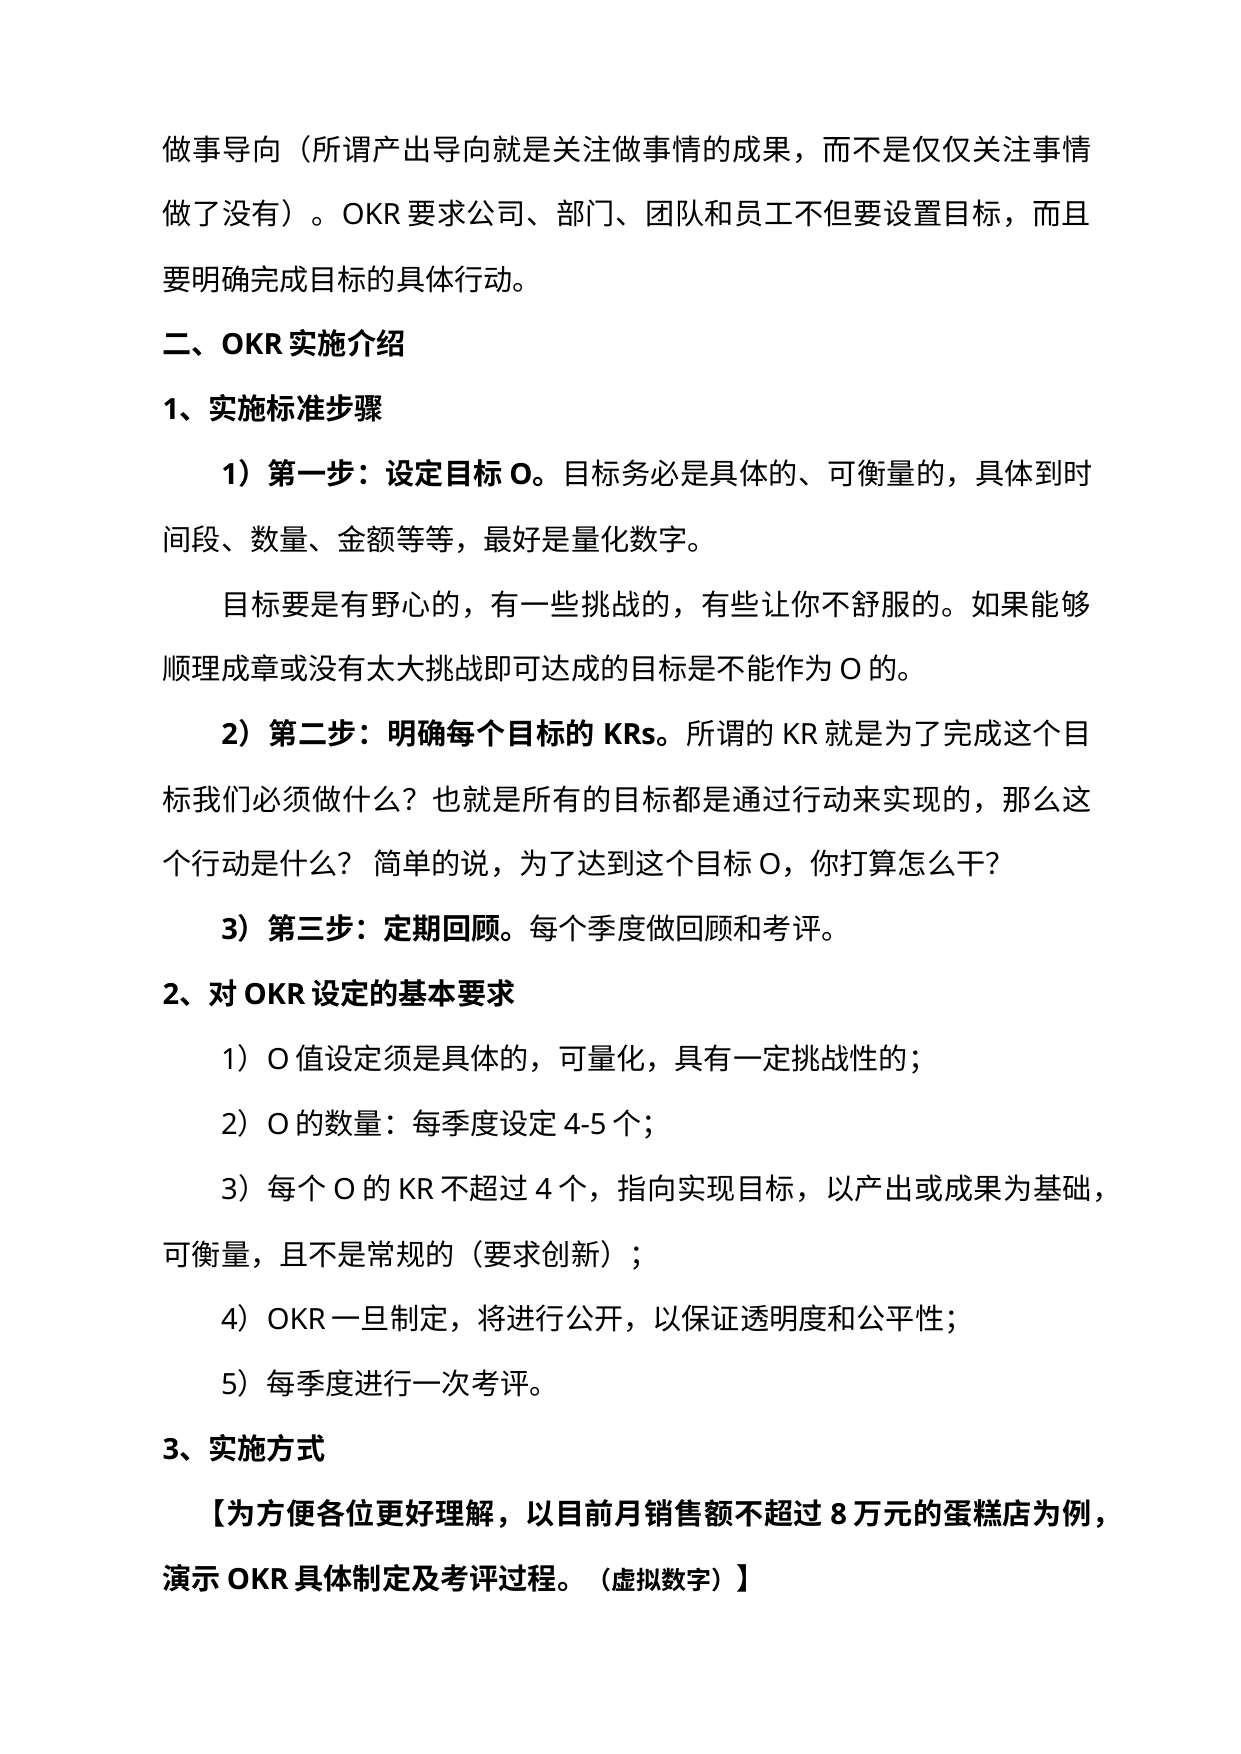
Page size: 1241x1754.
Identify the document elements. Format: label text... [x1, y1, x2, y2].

text 3）每个O的KR不超过4个，指向实现目标，以产出或成果为基础，可衡量，且不是常规的（要求创新）； [162, 1155, 1093, 1285]
text 5）每季度进行一次考评。 [162, 1350, 1093, 1415]
text 1）第一步：设定目标O。目标务必是具体的、可衡量的，具体到时间段、数量、金额等等，最好是量化数字。 [162, 440, 1093, 570]
text 3、实施方式 [162, 1415, 1093, 1480]
text 1）O值设定须是具体的，可量化，具有一定挑战性的； [162, 1025, 1093, 1090]
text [162, 115, 1093, 310]
text 2）O的数量：每季度设定4-5个； [162, 1090, 1093, 1155]
text 1、实施标准步骤 [162, 375, 1093, 440]
text 二、OKR实施介绍 [162, 310, 1093, 375]
text 目标要是有野心的，有一些挑战的，有些让你不舒服的。如果能够顺理成章或没有太大挑战即可达成的目标是不能作为O的。 [162, 570, 1093, 700]
text 【为方便各位更好理解，以目前月销售额不超过8万元的蛋糕店为例，演示OKR具体制定及考评过程。（虚拟数字）】 [162, 1480, 1093, 1610]
text 3）第三步：定期回顾。每个季度做回顾和考评。 [162, 895, 1093, 960]
text 2、对OKR设定的基本要求 [162, 960, 1093, 1025]
text 2）第二步：明确每个目标的KRs。所谓的KR就是为了完成这个目标我们必须做什么？也就是所有的目标都是通过行动来实现的，那么这个行动是什么？ 简单的说，为了达到这个目标O，你打算怎么干？ [162, 700, 1093, 895]
text 4）OKR一旦制定，将进行公开，以保证透明度和公平性； [162, 1285, 1093, 1350]
